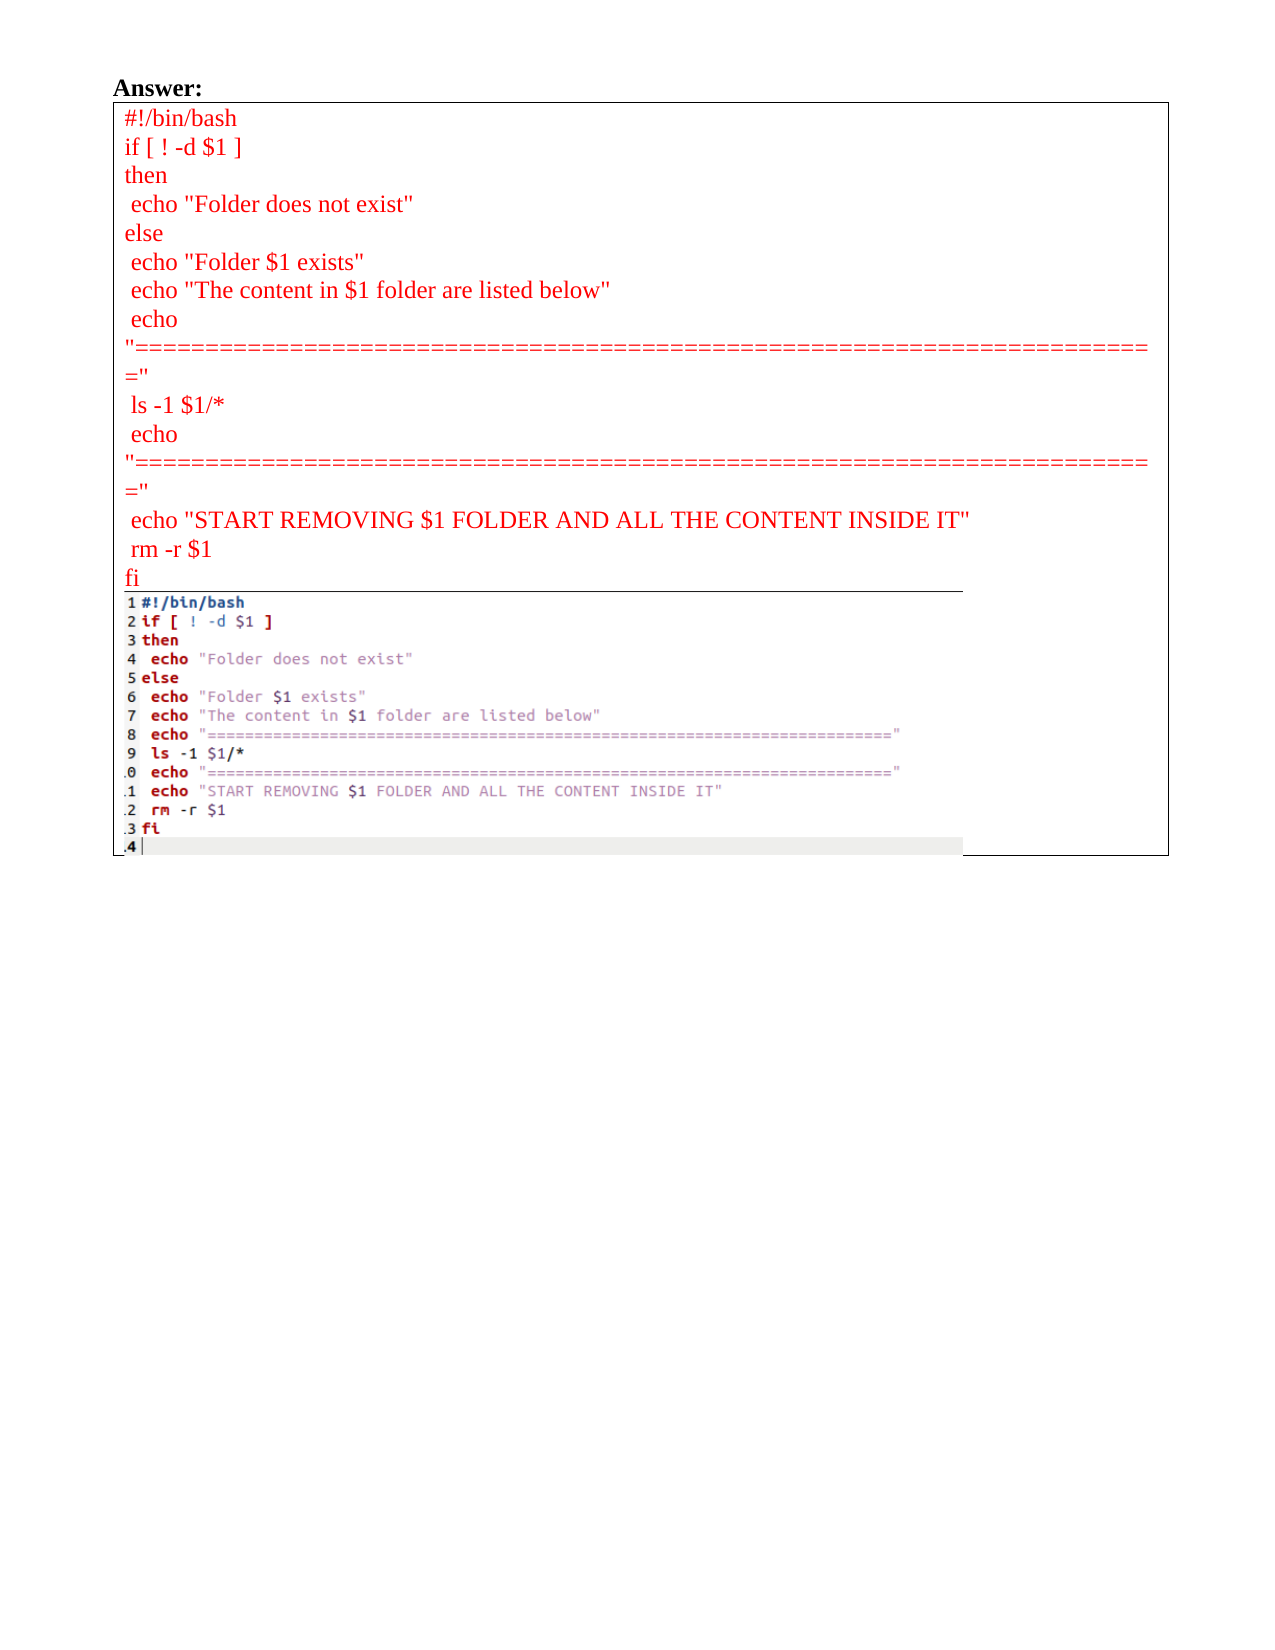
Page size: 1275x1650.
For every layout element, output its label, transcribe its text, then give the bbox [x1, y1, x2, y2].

picture [124, 591, 963, 856]
table_header #!/bin/bash if [ ! -d $1 ] then echo "Folder does not exist" else echo "Folder $1 exists" echo "The content in $1 folder are listed below" echo "=========================================================================" ls -1 $1/* echo "=========================================================================" echo "START REMOVING $1 FOLDER AND ALL THE CONTENT INSIDE IT" rm -r $1 fi [114, 103, 1168, 855]
text Answer: [113, 73, 1169, 102]
